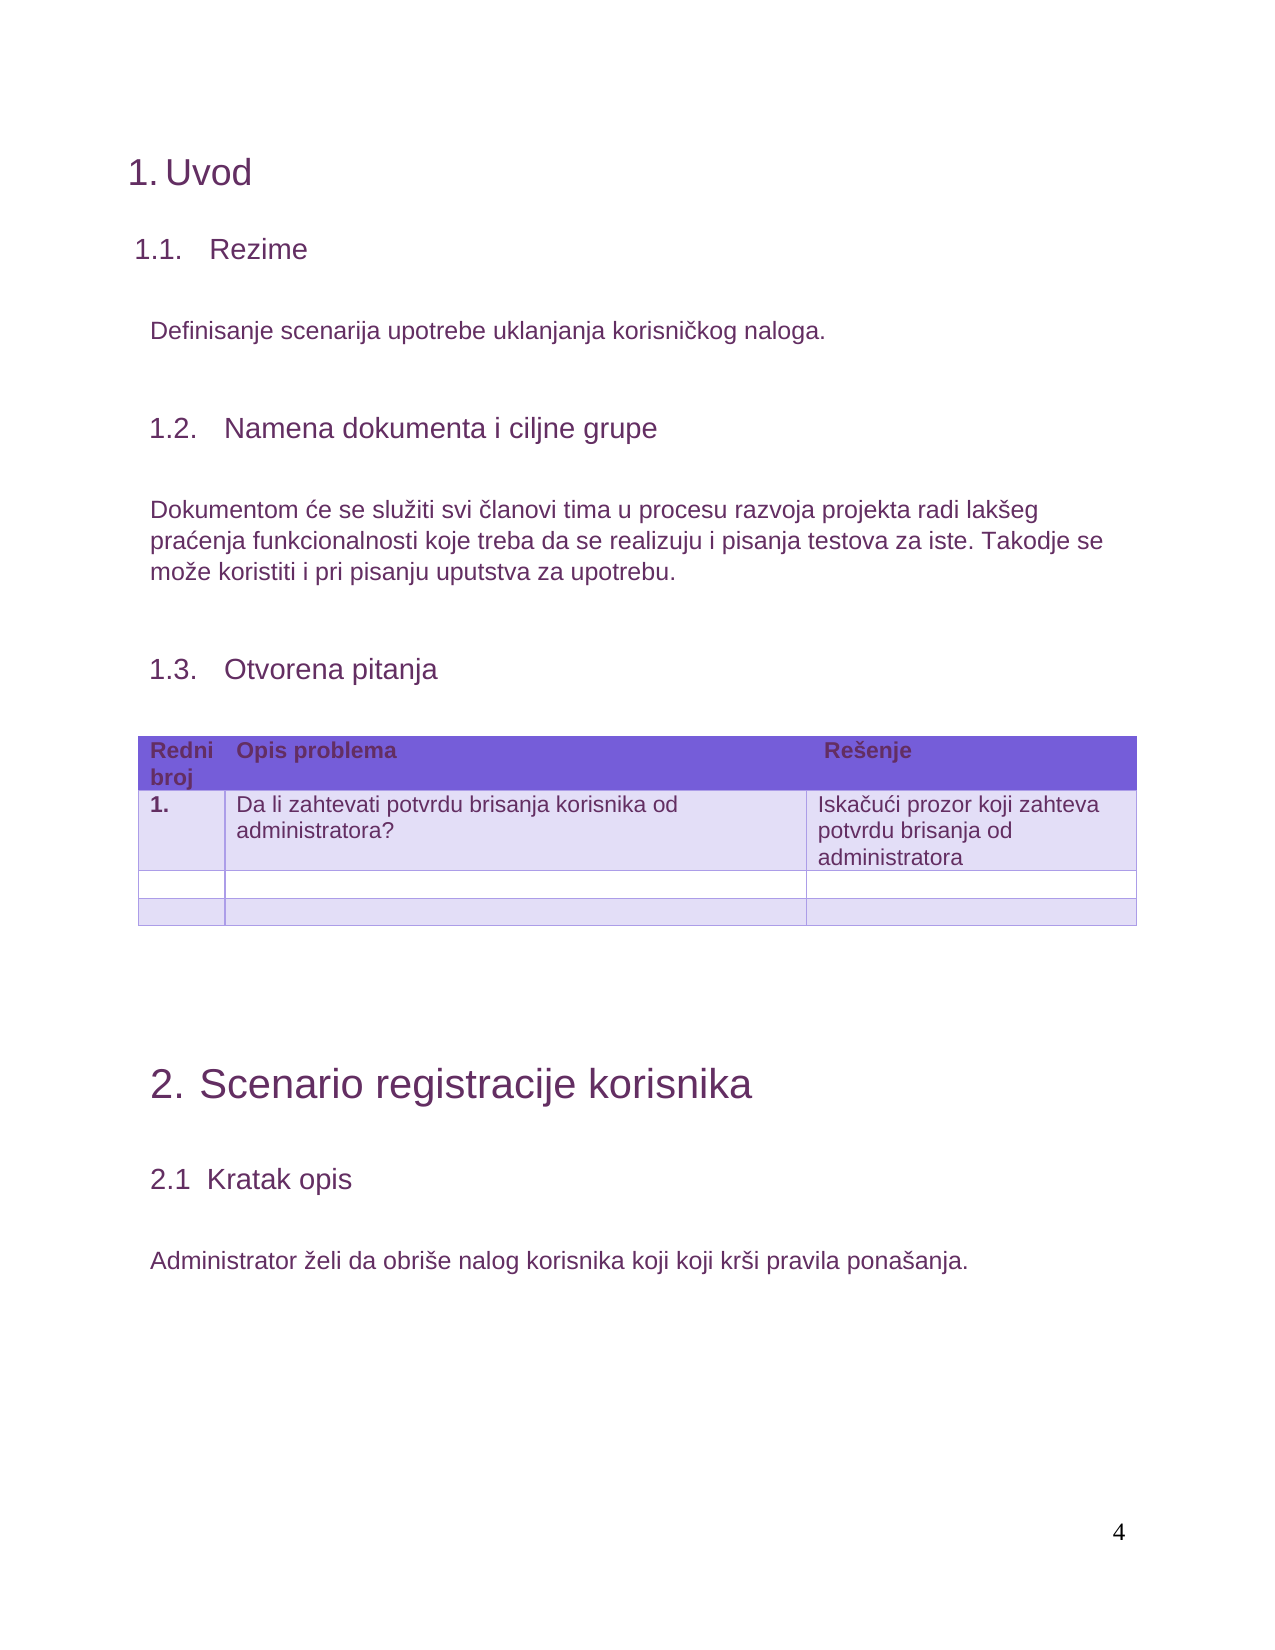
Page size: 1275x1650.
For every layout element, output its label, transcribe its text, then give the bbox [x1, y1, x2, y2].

subtitle Namena dokumenta i ciljne grupe [149, 411, 1125, 444]
subtitle Scenario registracije korisnika [150, 1059, 1125, 1107]
table_cell 1. [139, 791, 224, 870]
text Dokumentom će se služiti svi članovi tima u procesu razvoja projekta radi lakšeg praćenja funkcionalnosti koje treba da se realizuju i pisanja testova za iste. Takodje se može koristiti i pri pisanju uputstva za upotrebu. [150, 495, 1125, 586]
text Administrator želi da obriše nalog korisnika koji koji krši pravila ponašanja. [150, 1246, 1125, 1274]
table_cell [139, 899, 224, 925]
table_cell [807, 899, 1136, 925]
table_header Opis problema [226, 737, 806, 790]
table_cell [807, 871, 1136, 897]
subtitle Otvorena pitanja [149, 652, 1125, 686]
table_header Redni broj [139, 737, 224, 790]
subtitle 2.1 Kratak opis [150, 1162, 1125, 1195]
table_cell Da li zahtevati potvrdu brisanja korisnika od administratora? [226, 791, 806, 870]
table_cell [139, 871, 224, 897]
text Definisanje scenarija upotrebe uklanjanja korisničkog naloga. [150, 316, 1125, 344]
table_cell Iskačući prozor koji zahteva potvrdu brisanja od administratora [807, 791, 1136, 870]
subtitle Uvod [127, 150, 1125, 193]
table_cell [226, 899, 806, 925]
table_cell [226, 871, 806, 897]
table_header Rešenje [807, 737, 1136, 790]
subtitle Rezime [134, 232, 1125, 265]
